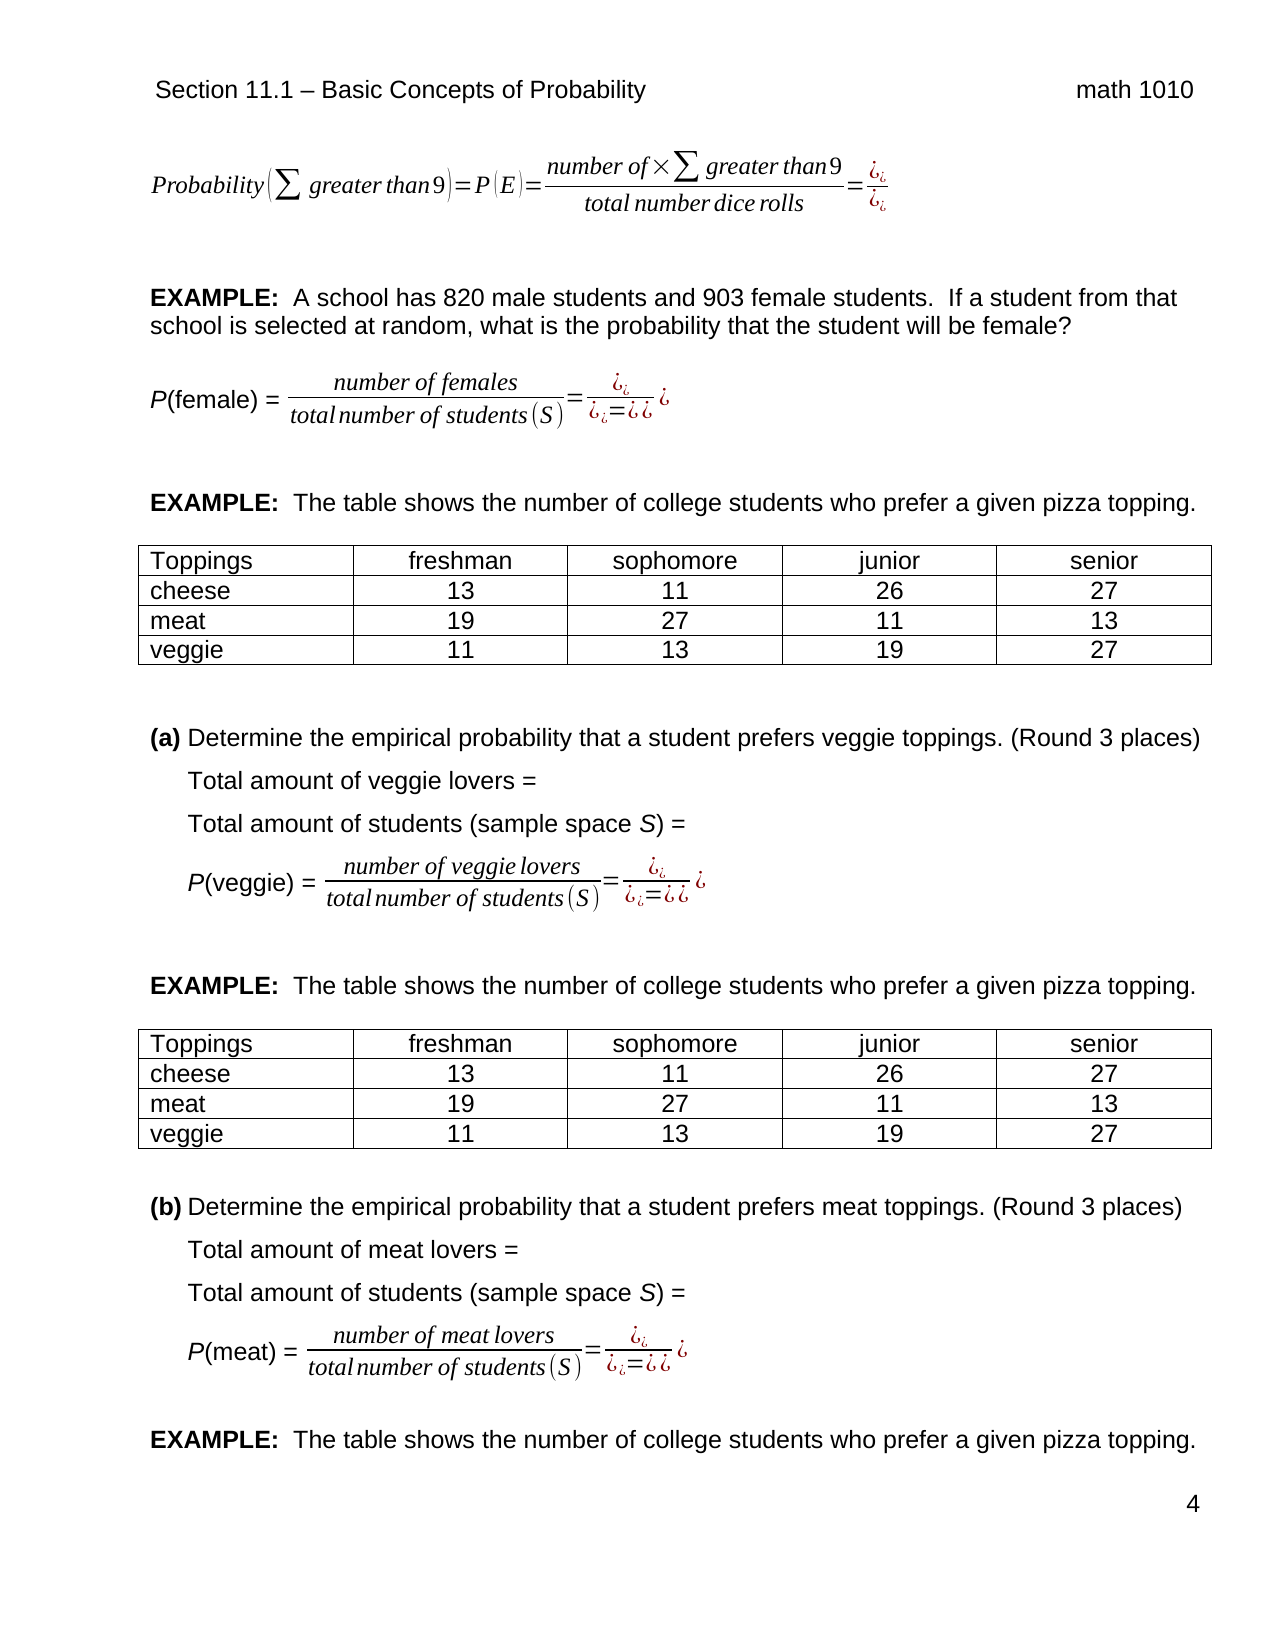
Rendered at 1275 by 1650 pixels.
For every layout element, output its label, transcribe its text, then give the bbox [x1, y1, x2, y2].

text EXAMPLE: A school has 820 male students and 903 female students. If a student from that school is selected at random, what is the probability that the student will be female? [150, 283, 1200, 340]
table_header Toppings [139, 546, 353, 575]
table_cell 19 [354, 606, 567, 634]
table_header junior [783, 546, 996, 575]
table_cell 26 [783, 1059, 996, 1088]
table_cell 11 [568, 1059, 782, 1088]
table_cell 27 [997, 1059, 1211, 1088]
table_cell 19 [354, 1089, 567, 1118]
table_cell 13 [354, 576, 567, 605]
table_cell 13 [997, 606, 1211, 634]
table_cell 27 [997, 636, 1211, 664]
list Total amount of students (sample space S) = [187, 809, 1200, 838]
list Determine the empirical probability that a student prefers veggie toppings. (Round 3 places) [150, 723, 1219, 752]
text P(meat) = [187, 1321, 1200, 1382]
table_cell veggie [139, 636, 353, 664]
table_cell 19 [783, 636, 996, 664]
table_cell 27 [568, 1089, 782, 1118]
text Total amount of meat lovers = [187, 1235, 1200, 1264]
text Total amount of students (sample space S) = [187, 1278, 1200, 1307]
table_header sophomore [568, 1030, 782, 1058]
table_header freshman [354, 1030, 567, 1058]
table_cell 13 [568, 636, 782, 664]
table_cell 11 [783, 606, 996, 634]
table_cell 11 [354, 1119, 567, 1148]
table_cell meat [139, 1089, 353, 1118]
table_cell 13 [997, 1089, 1211, 1118]
list Determine the empirical probability that a student prefers meat toppings. (Round 3 places) [150, 1192, 1200, 1221]
table_cell 27 [568, 606, 782, 634]
text EXAMPLE: The table shows the number of college students who prefer a given pizza topping. [150, 1426, 1200, 1454]
table_header senior [997, 546, 1211, 575]
table_header senior [997, 1030, 1211, 1058]
table_cell 11 [568, 576, 782, 605]
table_cell 11 [354, 636, 567, 664]
table_header junior [783, 1030, 996, 1058]
table_cell 11 [783, 1089, 996, 1118]
table_cell 19 [783, 1119, 996, 1148]
list P(veggie) = [187, 852, 1200, 913]
table_cell 26 [783, 576, 996, 605]
table_cell veggie [139, 1119, 353, 1148]
table_header sophomore [568, 546, 782, 575]
table_cell 13 [568, 1119, 782, 1148]
table_cell cheese [139, 1059, 353, 1088]
text P(female) = [150, 369, 1200, 430]
table_cell cheese [139, 576, 353, 605]
table_cell 27 [997, 576, 1211, 605]
list Total amount of veggie lovers = [187, 766, 1200, 795]
text EXAMPLE: The table shows the number of college students who prefer a given pizza topping. [150, 488, 1200, 516]
table_header freshman [354, 546, 567, 575]
table_cell meat [139, 606, 353, 634]
table_cell 13 [354, 1059, 567, 1088]
table_cell 27 [997, 1119, 1211, 1148]
table_header Toppings [139, 1030, 353, 1058]
text EXAMPLE: The table shows the number of college students who prefer a given pizza topping. [150, 971, 1200, 1000]
